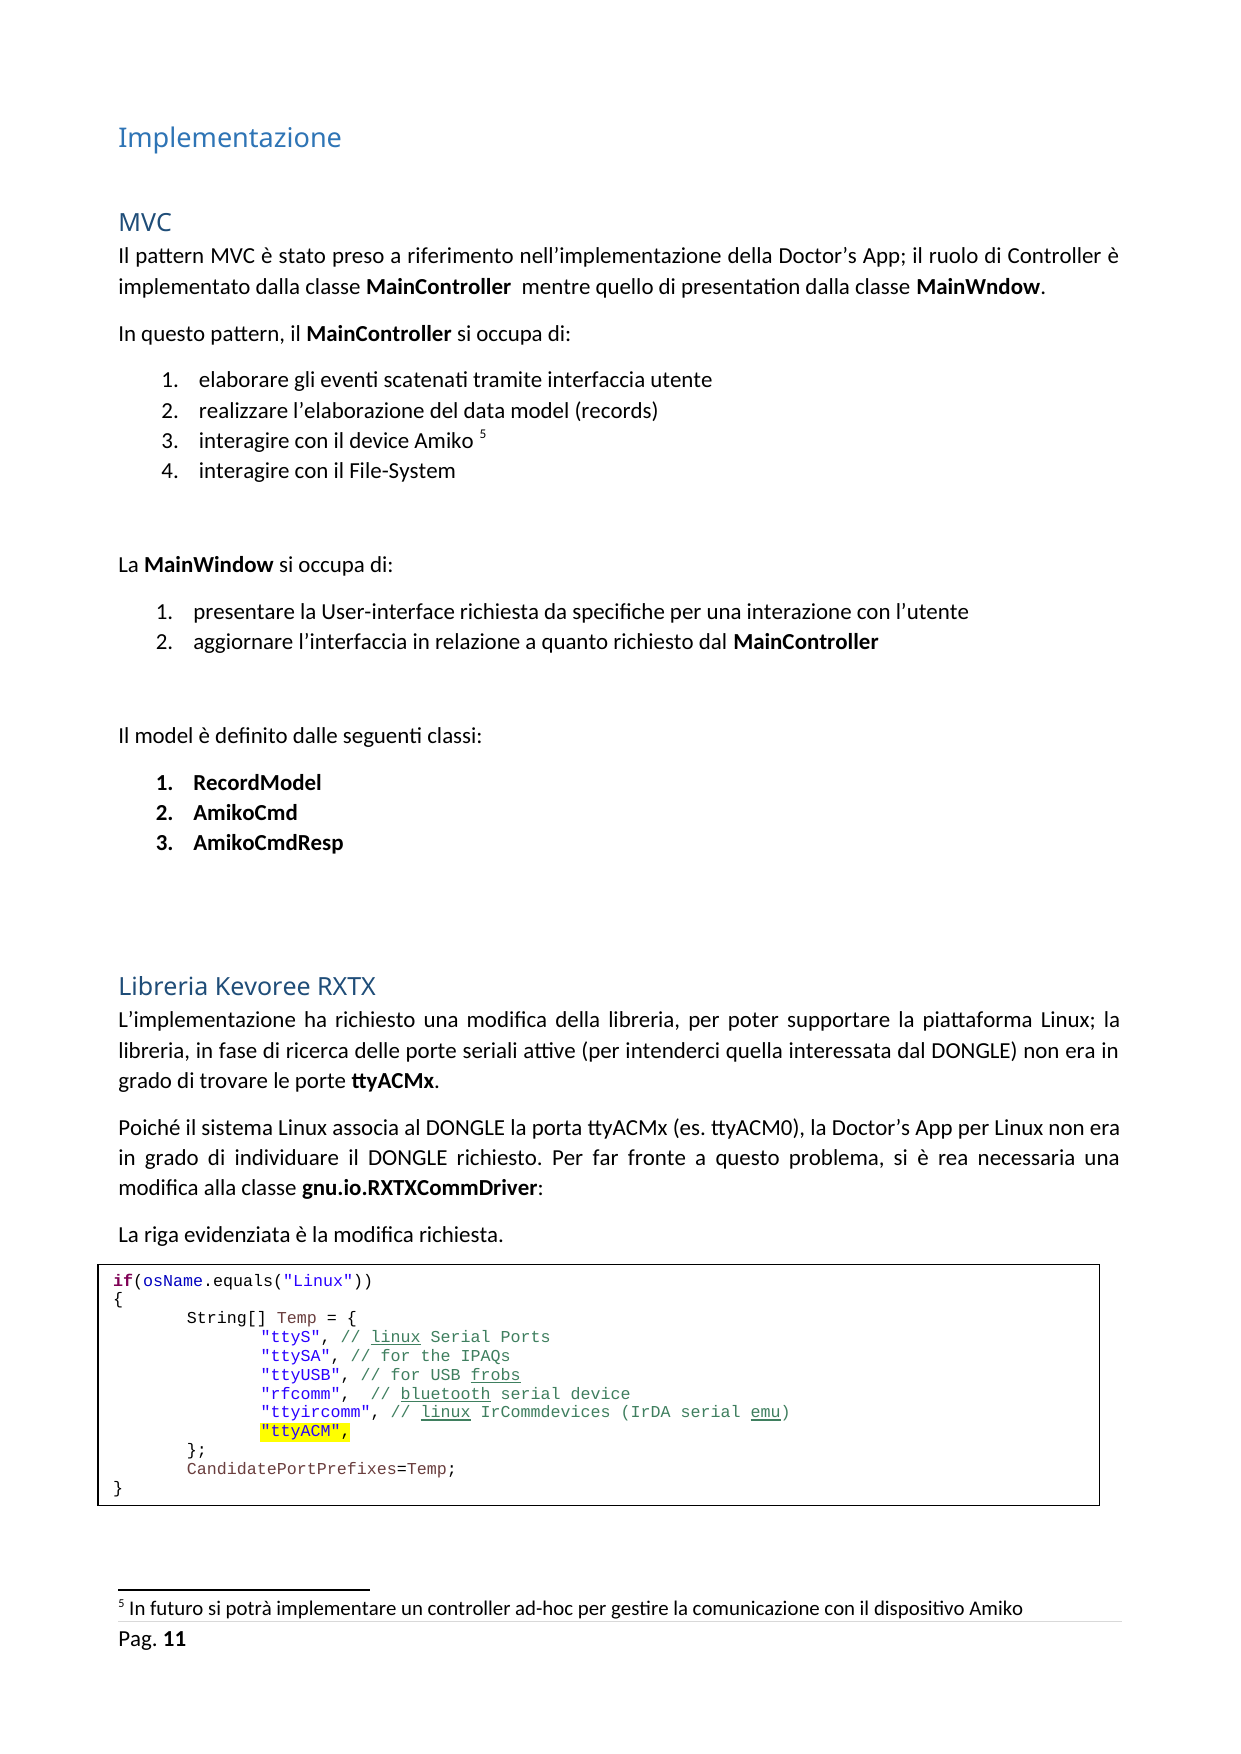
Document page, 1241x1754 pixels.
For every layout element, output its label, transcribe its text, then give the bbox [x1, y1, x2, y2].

subtitle Libreria Kevoree RXTX [118, 969, 1122, 1003]
list elaborare gli eventi scatenati tramite interfaccia utente [161, 366, 1122, 394]
list RecordModel [156, 768, 1122, 796]
list interagire con il File-System [161, 456, 1122, 484]
list presentare la User-interface richiesta da specifiche per una interazione con l’utente [156, 597, 1122, 625]
text La riga evidenziata è la modifica richiesta. [118, 1220, 1122, 1248]
subtitle MVC [118, 205, 1122, 239]
text Poiché il sistema Linux associa al DONGLE la porta ttyACMx (es. ttyACM0), la Doctor’s App per Linux non era in grado di individuare il DONGLE richiesto. Per far fronte a questo problema, si è rea necessaria una modifica alla classe gnu.io.RXTXCommDriver: [118, 1113, 1122, 1201]
list interagire con il device Amiko [161, 426, 1122, 454]
list AmikoCmdResp [156, 828, 1122, 856]
text La MainWindow si occupa di: [118, 550, 1122, 578]
subtitle Implementazione [118, 118, 1122, 155]
list aggiornare l’interfaccia in relazione a quanto richiesto dal MainController [156, 627, 1122, 655]
text Il pattern MVC è stato preso a riferimento nell’implementazione della Doctor’s App; il ruolo di Controller è implementato dalla classe MainController mentre quello di presentation dalla classe MainWndow. [118, 242, 1122, 300]
text Il model è definito dalle seguenti classi: [118, 721, 1122, 749]
list AmikoCmd [156, 798, 1122, 826]
text In questo pattern, il MainController si occupa di: [118, 319, 1122, 347]
text L’implementazione ha richiesto una modifica della libreria, per poter supportare la piattaforma Linux; la libreria, in fase di ricerca delle porte seriali attive (per intenderci quella interessata dal DONGLE) non era in grado di trovare le porte ttyACMx. [118, 1006, 1122, 1094]
list realizzare l’elaborazione del data model (records) [161, 396, 1122, 424]
